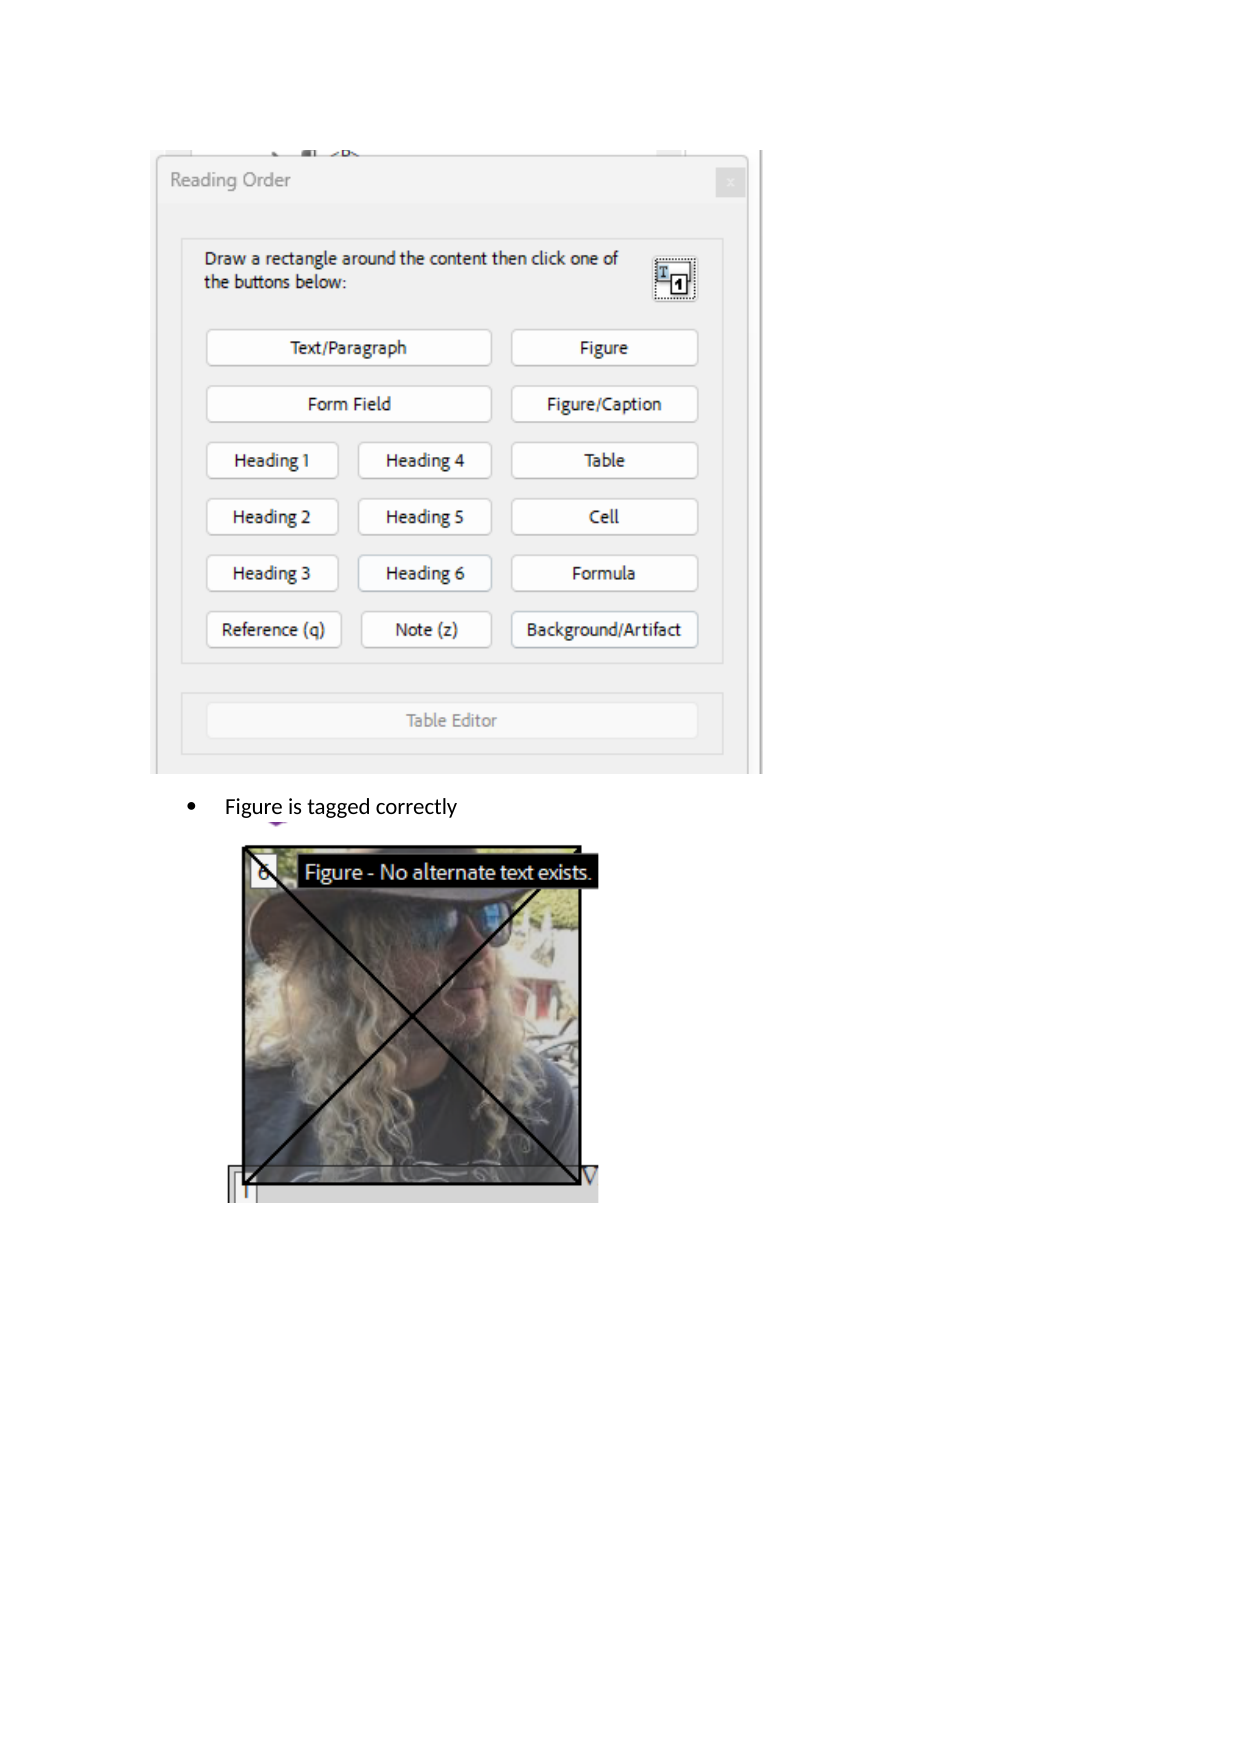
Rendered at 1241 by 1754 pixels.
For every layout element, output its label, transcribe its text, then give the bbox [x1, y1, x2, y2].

picture [225, 822, 599, 1203]
picture [150, 150, 763, 774]
list Figure is tagged correctly [187, 792, 1090, 820]
